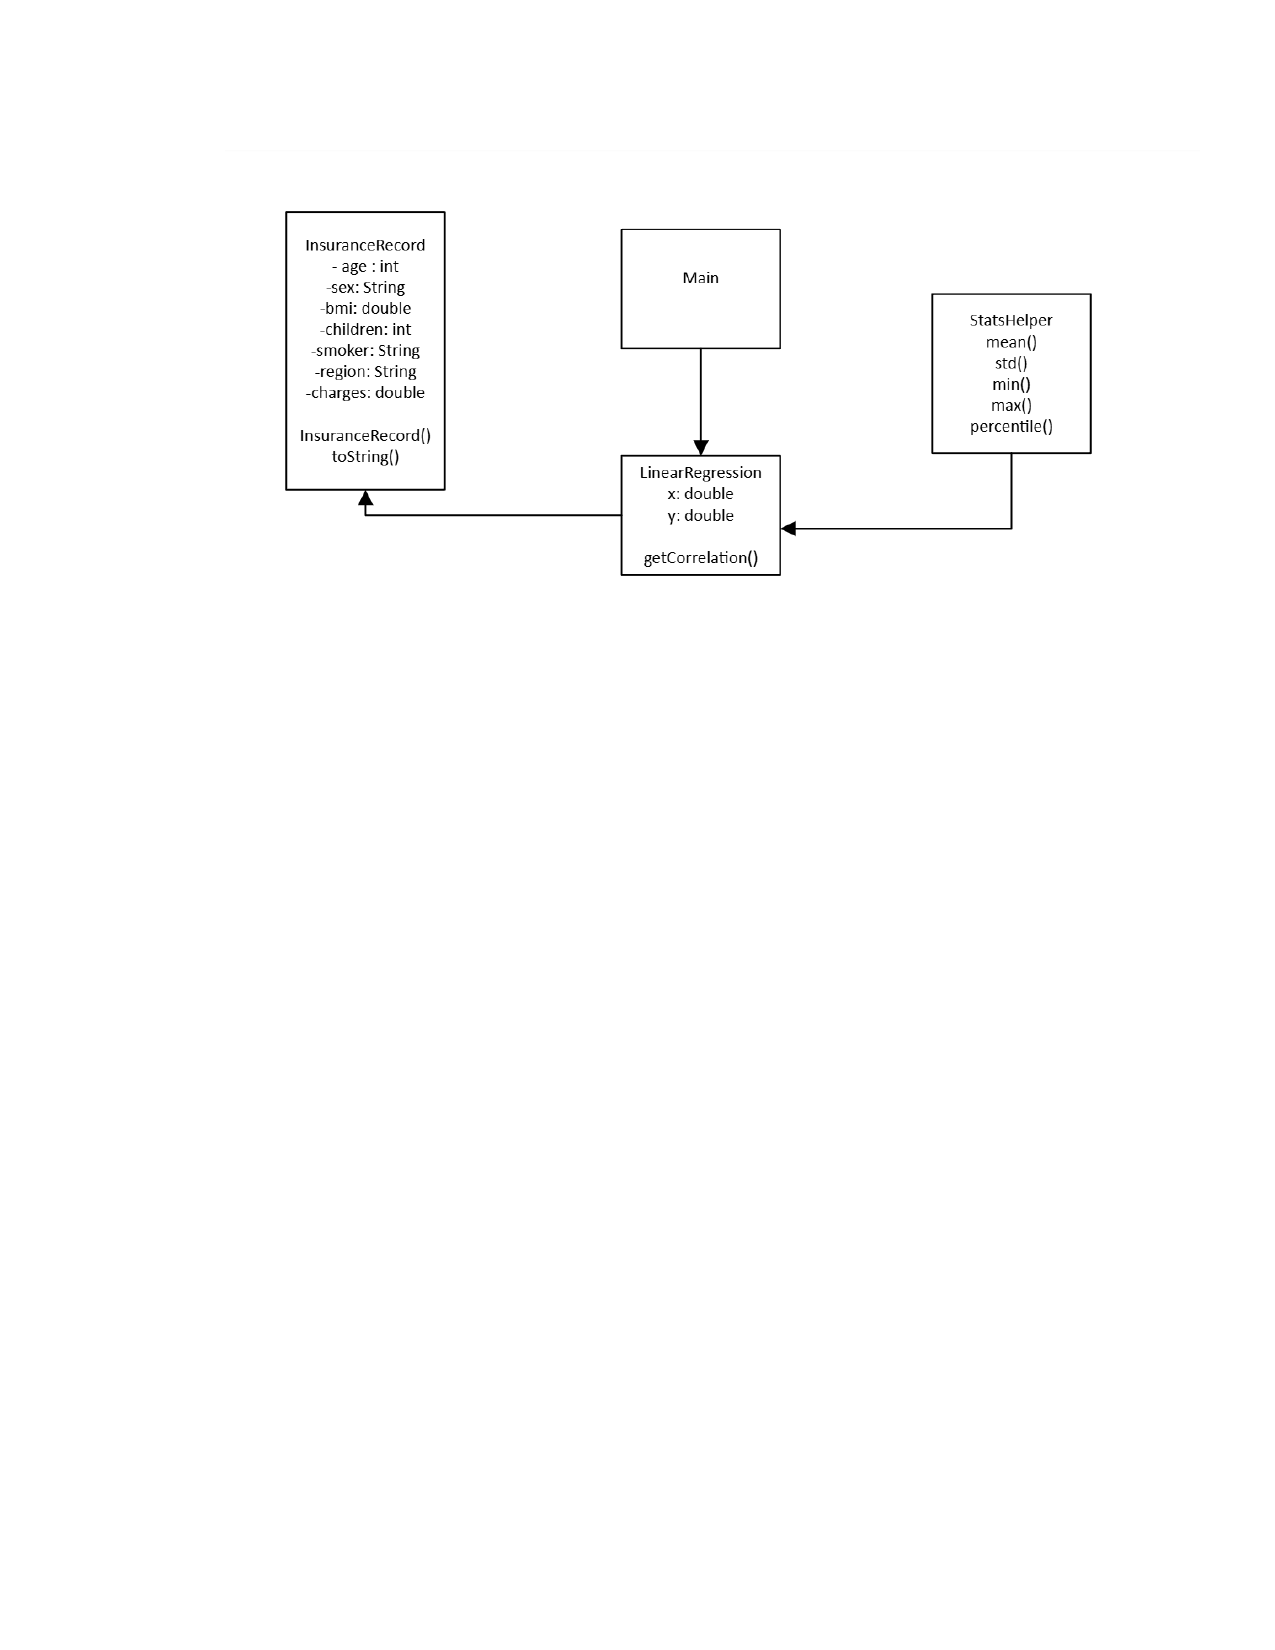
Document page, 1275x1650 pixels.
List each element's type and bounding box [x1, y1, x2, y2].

picture [225, 150, 1200, 685]
